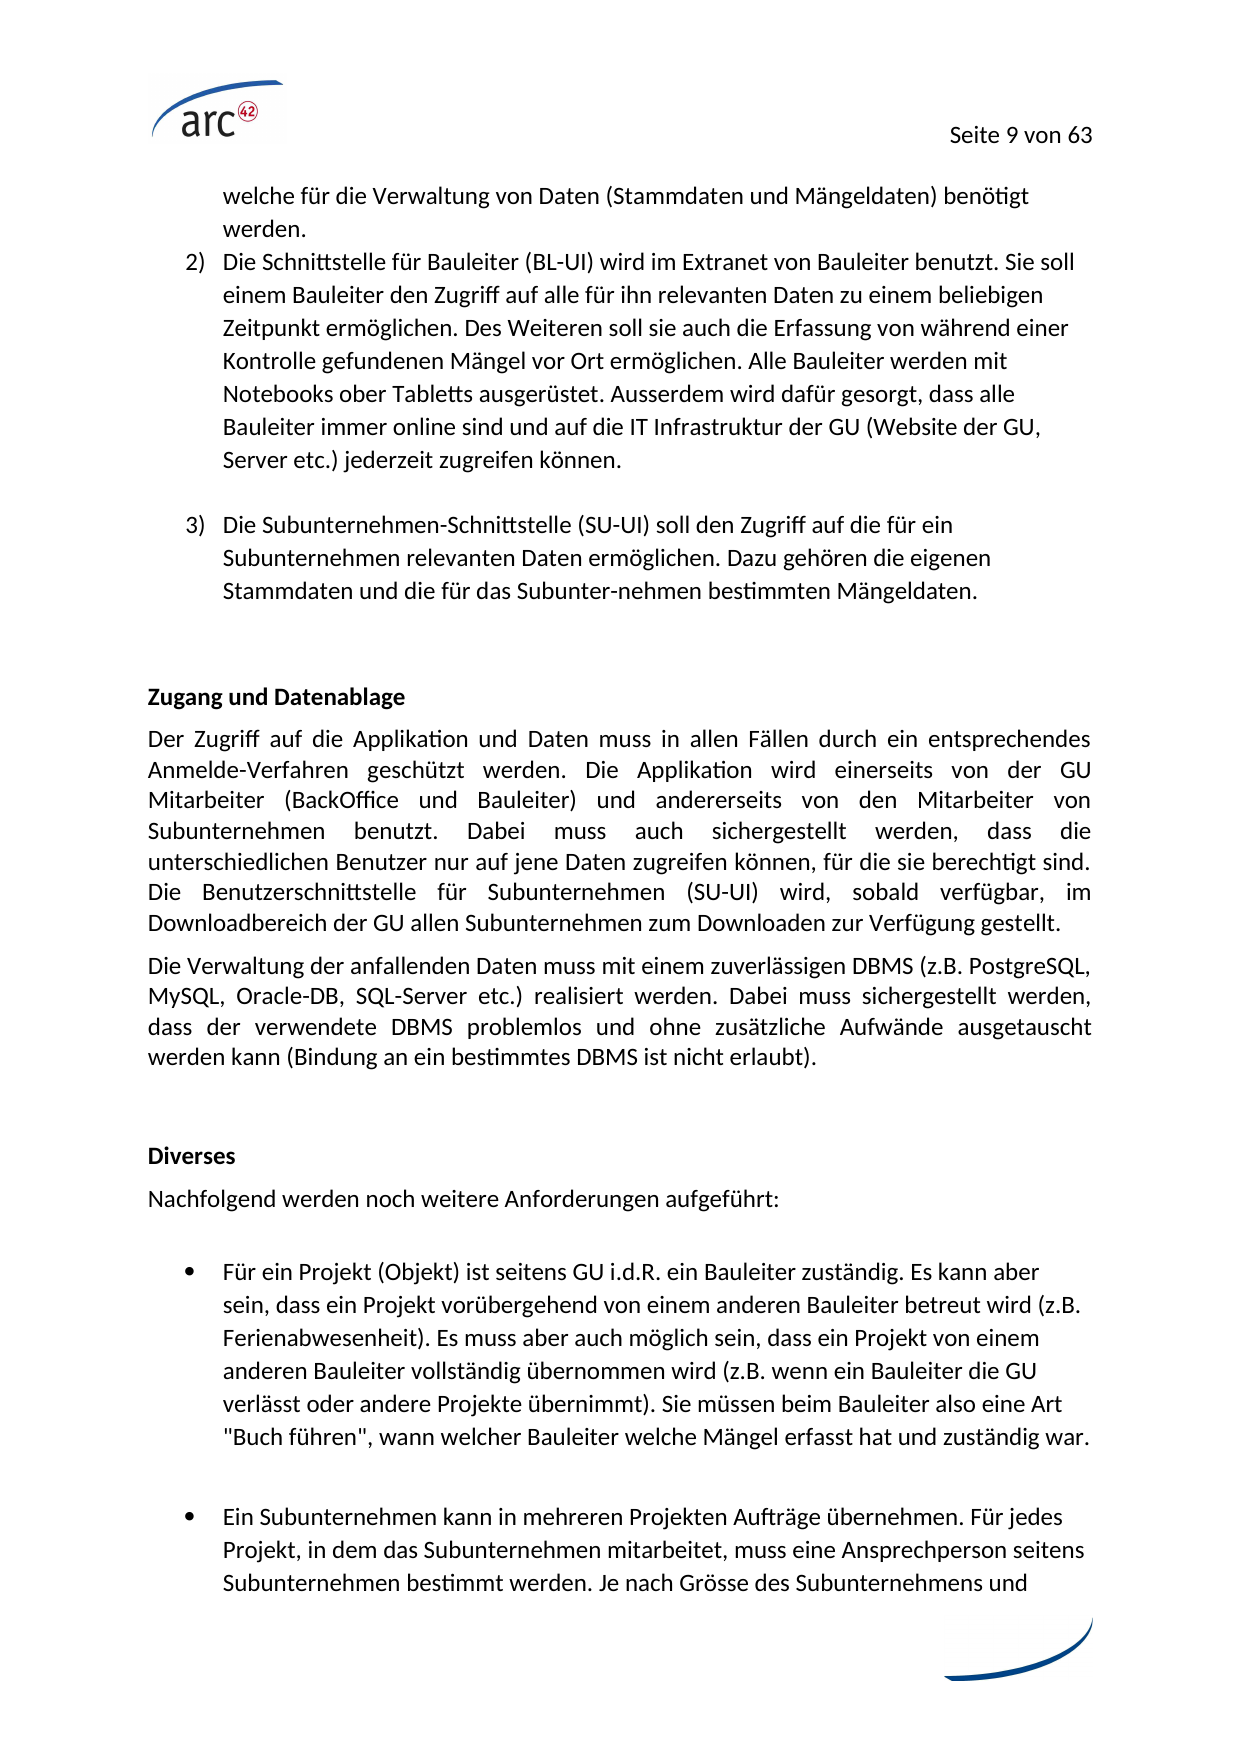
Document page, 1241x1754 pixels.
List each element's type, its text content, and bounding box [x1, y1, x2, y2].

picture [944, 1615, 1093, 1681]
subtitle Diverses [148, 1140, 1093, 1170]
subtitle Zugang und Datenablage [148, 681, 1093, 711]
text Der Zugriff auf die Applikation und Daten muss in allen Fällen durch ein entsprechendes Anmelde-Verfahren geschützt werden. Die Applikation wird einerseits von der GU Mitarbeiter (BackOffice und Bauleiter) und andererseits von den Mitarbeiter von Subunternehmen benutzt. Dabei muss auch sichergestellt werden, dass die unterschiedlichen Benutzer nur auf jene Daten zugreifen können, für die sie berechtigt sind. Die Benutzerschnittstelle für Subunternehmen (SU-UI) wird, sobald verfügbar, im Downloadbereich der GU allen Subunternehmen zum Downloaden zur Verfügung gestellt. [148, 724, 1093, 937]
list Die Subunternehmen-Schnittstelle (SU-UI) soll den Zugriff auf die für ein Subunternehmen relevanten Daten ermöglichen. Dazu gehören die eigenen Stammdaten und die für das Subunter-nehmen bestimmten Mängeldaten. [185, 510, 1093, 606]
text Die Verwaltung der anfallenden Daten muss mit einem zuverlässigen DBMS (z.B. PostgreSQL, MySQL, Oracle-DB, SQL-Server etc.) realisiert werden. Dabei muss sichergestellt werden, dass der verwendete DBMS problemlos und ohne zusätzliche Aufwände ausgetauscht werden kann (Bindung an ein bestimmtes DBMS ist nicht erlaubt). [148, 950, 1093, 1072]
list Für ein Projekt (Objekt) ist seitens GU i.d.R. ein Bauleiter zuständig. Es kann aber sein, dass ein Projekt vorübergehend von einem anderen Bauleiter betreut wird (z.B. Ferienabwesenheit). Es muss aber auch möglich sein, dass ein Projekt von einem anderen Bauleiter vollständig übernommen wird (z.B. wenn ein Bauleiter die GU verlässt oder andere Projekte übernimmt). Sie müssen beim Bauleiter also eine Art "Buch führen", wann welcher Bauleiter welche Mängel erfasst hat und zuständig war. [185, 1256, 1093, 1452]
list Die Schnittstelle für Bauleiter (BL-UI) wird im Extranet von Bauleiter benutzt. Sie soll einem Bauleiter den Zugriff auf alle für ihn relevanten Daten zu einem beliebigen Zeitpunkt ermöglichen. Des Weiteren soll sie auch die Erfassung von während einer Kontrolle gefundenen Mängel vor Ort ermöglichen. Alle Bauleiter werden mit Notebooks ober Tabletts ausgerüstet. Ausserdem wird dafür gesorgt, dass alle Bauleiter immer online sind und auf die IT Infrastruktur der GU (Website der GU, Server etc.) jederzeit zugreifen können. [185, 246, 1093, 474]
text Nachfolgend werden noch weitere Anforderungen aufgeführt: [148, 1183, 1093, 1213]
picture [147, 73, 288, 144]
